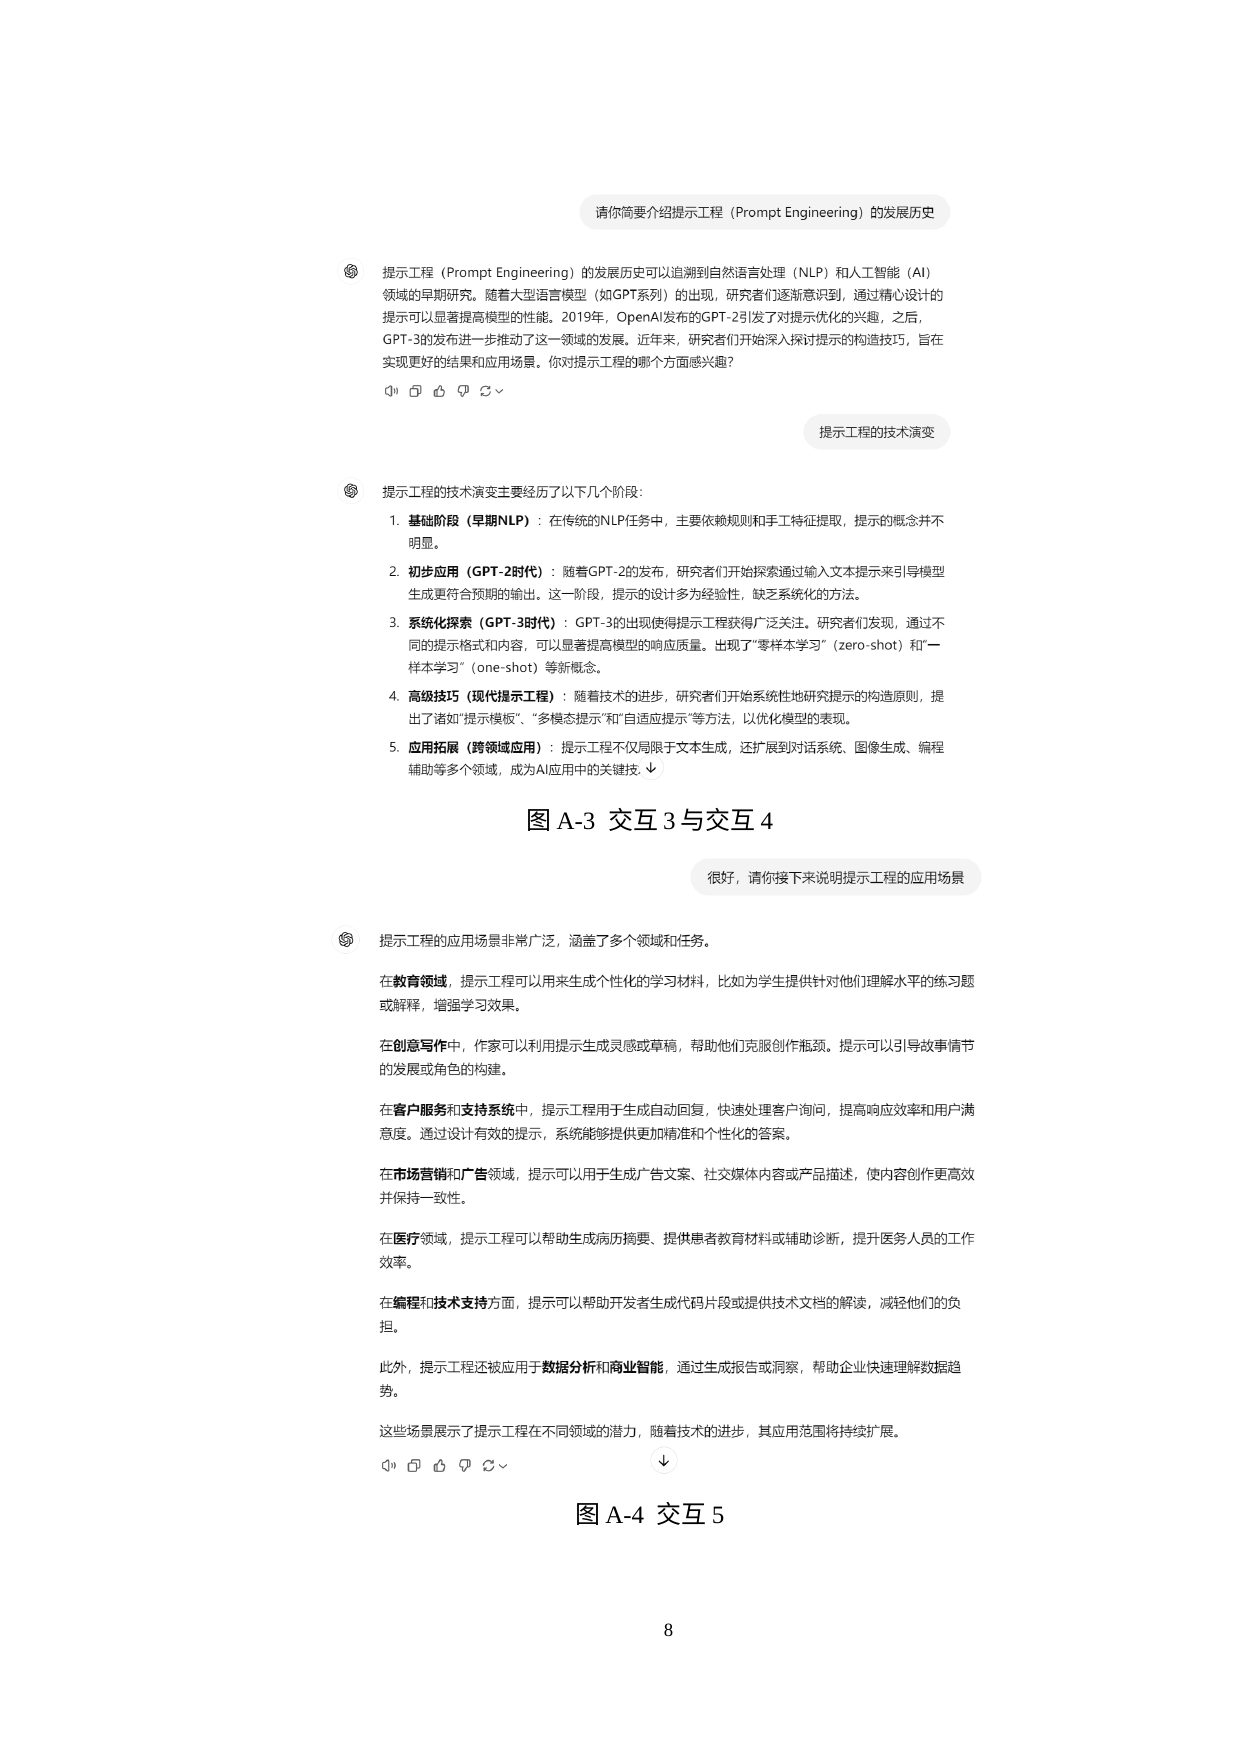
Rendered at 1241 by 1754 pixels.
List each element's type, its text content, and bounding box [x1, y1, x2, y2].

picture [316, 192, 983, 785]
picture [293, 852, 1007, 1478]
text 图A-4 交互5 [207, 1494, 1092, 1530]
text 图A-3 交互3与交互4 [207, 800, 1092, 837]
